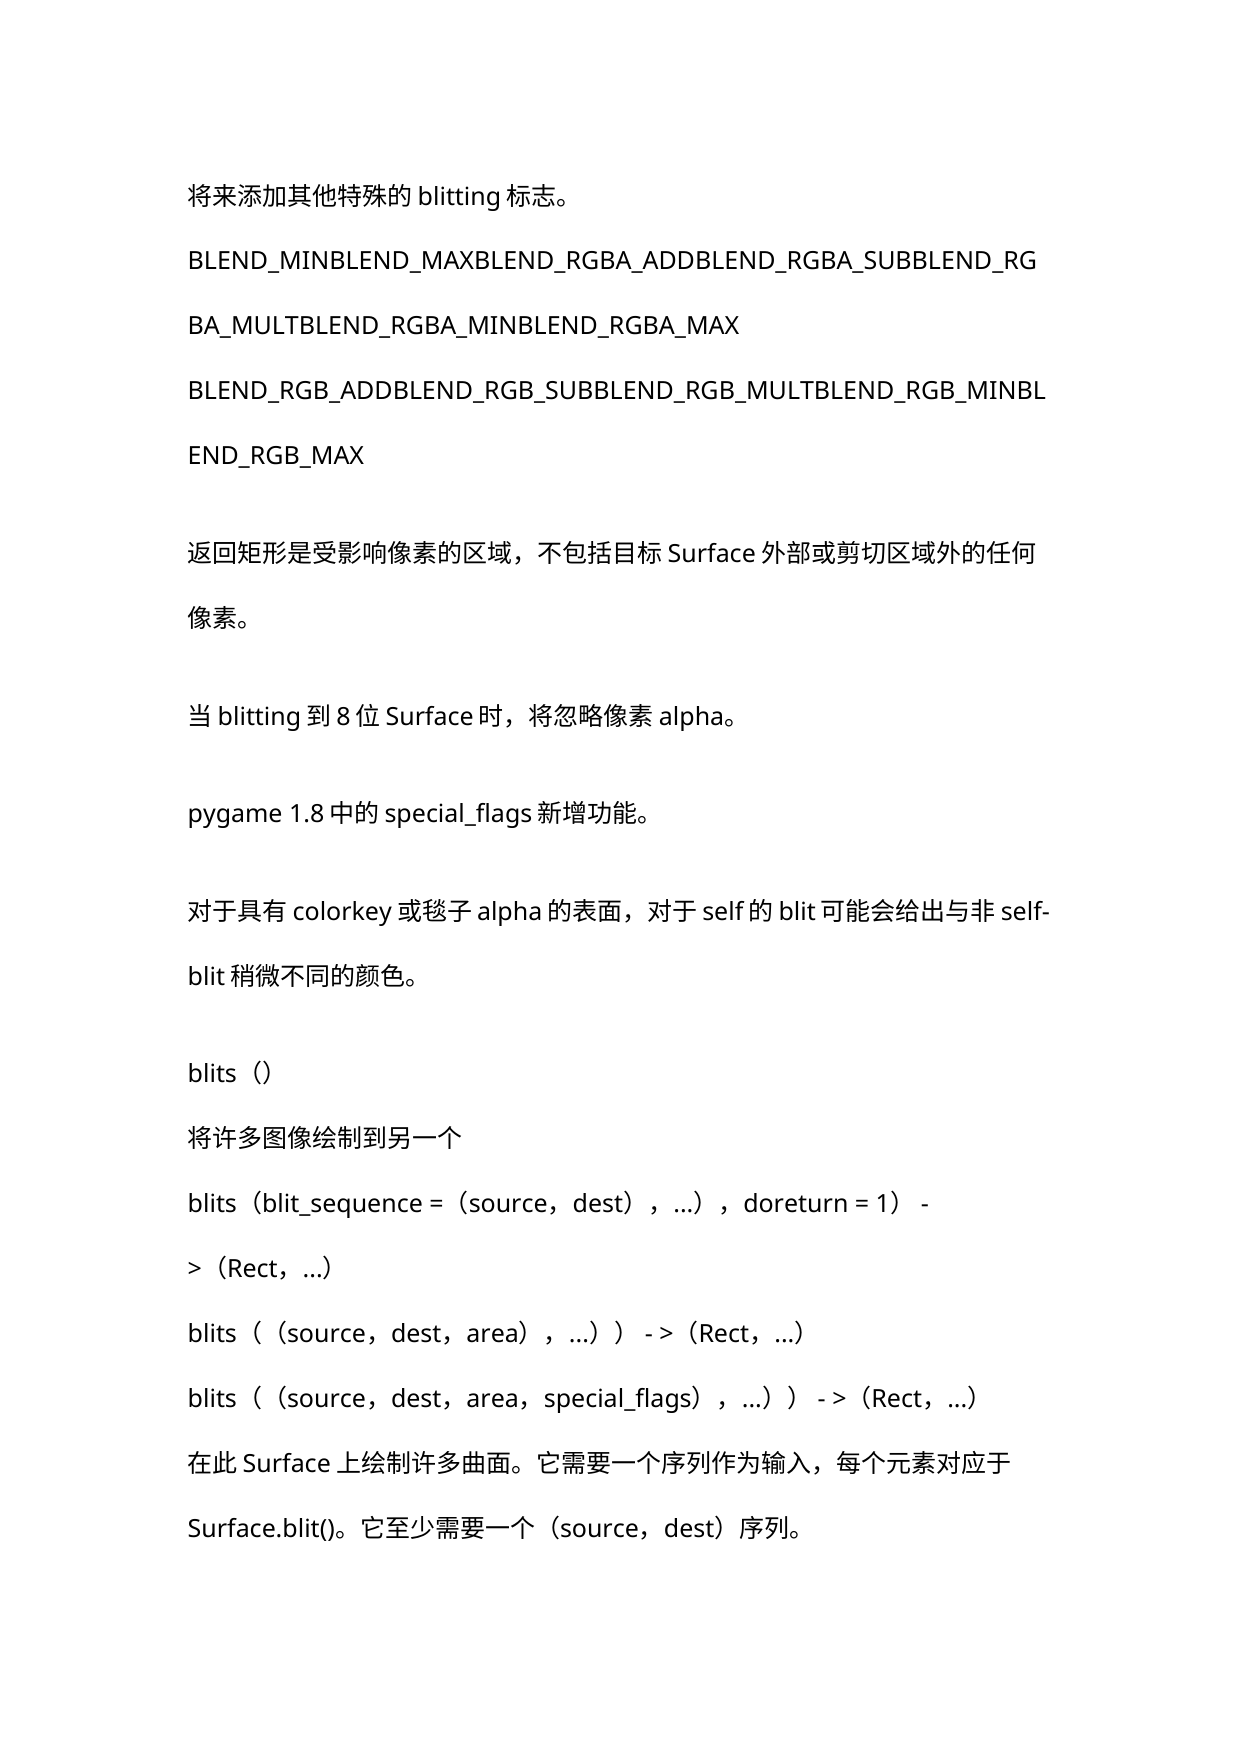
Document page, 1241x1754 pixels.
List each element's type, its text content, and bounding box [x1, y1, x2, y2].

text 对于具有colorkey或毯子alpha的表面，对于self的blit可能会给出与非self-blit稍微不同的颜色。 [187, 877, 1053, 1007]
text blits（（source，dest，area，special_flags），...）） - >（Rect，...） [187, 1364, 1053, 1429]
text 在此Surface上绘制许多曲面。它需要一个序列作为输入，每个元素对应于Surface.blit()。它至少需要一个（source，dest）序列。 [187, 1429, 1053, 1559]
text 当blitting到8位Surface时，将忽略像素alpha。 [187, 682, 1053, 747]
text pygame 1.8中的special_flags新增功能。 [187, 779, 1053, 844]
text 返回矩形是受影响像素的区域，不包括目标Surface外部或剪切区域外的任何像素。 [187, 519, 1053, 649]
text blits（blit_sequence =（source，dest），...），doreturn = 1） - >（Rect，...） [187, 1169, 1053, 1299]
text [187, 162, 1053, 487]
text blits（（source，dest，area），...）） - >（Rect，...） [187, 1299, 1053, 1364]
text 将许多图像绘制到另一个 [187, 1104, 1053, 1169]
text blits（） [187, 1039, 1053, 1104]
